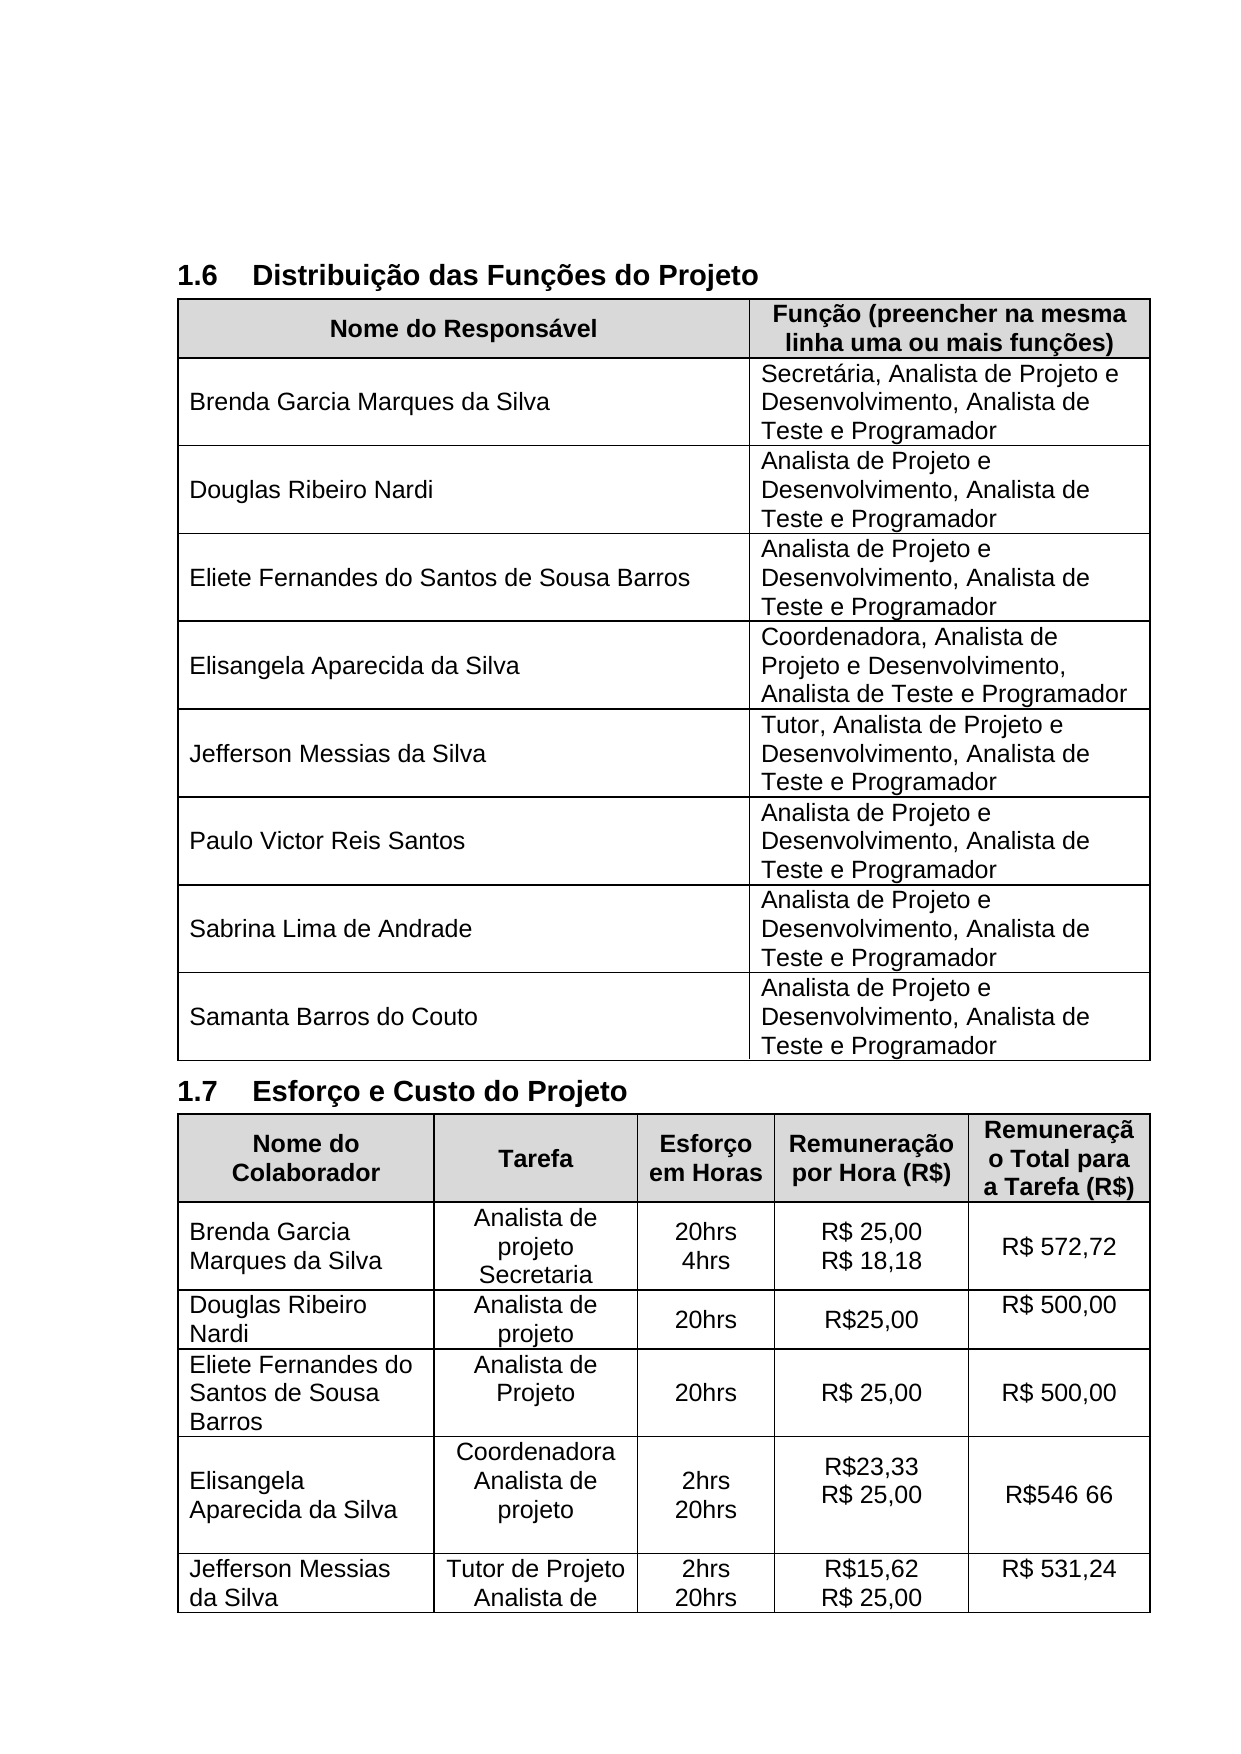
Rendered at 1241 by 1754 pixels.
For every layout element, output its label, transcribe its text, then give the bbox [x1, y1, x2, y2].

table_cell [435, 1554, 637, 1611]
table_header Tarefa [435, 1115, 637, 1201]
subtitle Esforço e Custo do Projeto [177, 1073, 1122, 1107]
table_cell 20hrs [638, 1350, 774, 1436]
table_cell R$ 25,00 [775, 1350, 968, 1436]
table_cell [179, 1554, 433, 1611]
table_cell Douglas Ribeiro Nardi [179, 446, 749, 533]
table_cell Secretária, Analista de Projeto e Desenvolvimento, Analista de Teste e Programador [750, 359, 1149, 445]
table_cell Analista de Projeto e Desenvolvimento, Analista de Teste e Programador [750, 798, 1149, 884]
table_cell R$ 500,00 [969, 1291, 1149, 1348]
table_header Remuneração Total para a Tarefa (R$) [969, 1115, 1149, 1201]
table_cell Coordenadora, Analista de Projeto e Desenvolvimento, Analista de Teste e Programador [750, 622, 1149, 708]
table_cell Coordenadora Analista de projeto [435, 1437, 637, 1552]
table_header Função (preencher na mesma linha uma ou mais funções) [750, 300, 1149, 357]
table_cell Analista de Projeto e Desenvolvimento, Analista de Teste e Programador [750, 886, 1149, 972]
table_header Nome do Colaborador [179, 1115, 433, 1201]
subtitle Distribuição das Funções do Projeto [177, 258, 1122, 292]
table_cell Elisangela Aparecida da Silva [179, 622, 749, 708]
table_cell R$ 500,00 [969, 1350, 1149, 1436]
table_header Esforço em Horas [638, 1115, 774, 1201]
table_cell Paulo Victor Reis Santos [179, 798, 749, 884]
table_cell Tutor, Analista de Projeto e Desenvolvimento, Analista de Teste e Programador [750, 710, 1149, 796]
table_header Nome do Responsável [179, 300, 749, 357]
table_cell Analista de projeto Secretaria [435, 1203, 637, 1289]
table_cell Eliete Fernandes do Santos de Sousa Barros [179, 1350, 433, 1436]
table_cell Brenda Garcia Marques da Silva [179, 1203, 433, 1289]
table_cell R$15,62 R$ 25,00 [775, 1554, 968, 1611]
table_cell Douglas Ribeiro Nardi [179, 1291, 433, 1348]
table_cell Jefferson Messias da Silva [179, 710, 749, 796]
table_cell Analista de Projeto e Desenvolvimento, Analista de Teste e Programador [750, 973, 1149, 1059]
table_cell R$ 531,24 [969, 1554, 1149, 1611]
table_cell 20hrs 4hrs [638, 1203, 774, 1289]
table_cell R$ 572,72 [969, 1203, 1149, 1289]
table_cell 2hrs 20hrs [638, 1554, 774, 1611]
table_cell R$25,00 [775, 1291, 968, 1348]
table_cell Eliete Fernandes do Santos de Sousa Barros [179, 534, 749, 620]
table_cell Analista de projeto [435, 1291, 637, 1348]
table_cell Samanta Barros do Couto [179, 973, 749, 1059]
table_cell R$23,33 R$ 25,00 [775, 1437, 968, 1552]
table_cell R$546 66 [969, 1437, 1149, 1552]
table_cell Analista de Projeto e Desenvolvimento, Analista de Teste e Programador [750, 446, 1149, 533]
table_cell 2hrs 20hrs [638, 1437, 774, 1552]
table_cell Analista de Projeto e Desenvolvimento, Analista de Teste e Programador [750, 534, 1149, 620]
table_cell Analista de Projeto [435, 1350, 637, 1436]
table_cell Sabrina Lima de Andrade [179, 886, 749, 972]
table_cell 20hrs [638, 1291, 774, 1348]
table_cell Elisangela Aparecida da Silva [179, 1437, 433, 1552]
table_cell Brenda Garcia Marques da Silva [179, 359, 749, 445]
table_cell R$ 25,00 R$ 18,18 [775, 1203, 968, 1289]
table_header Remuneração por Hora (R$) [775, 1115, 968, 1201]
